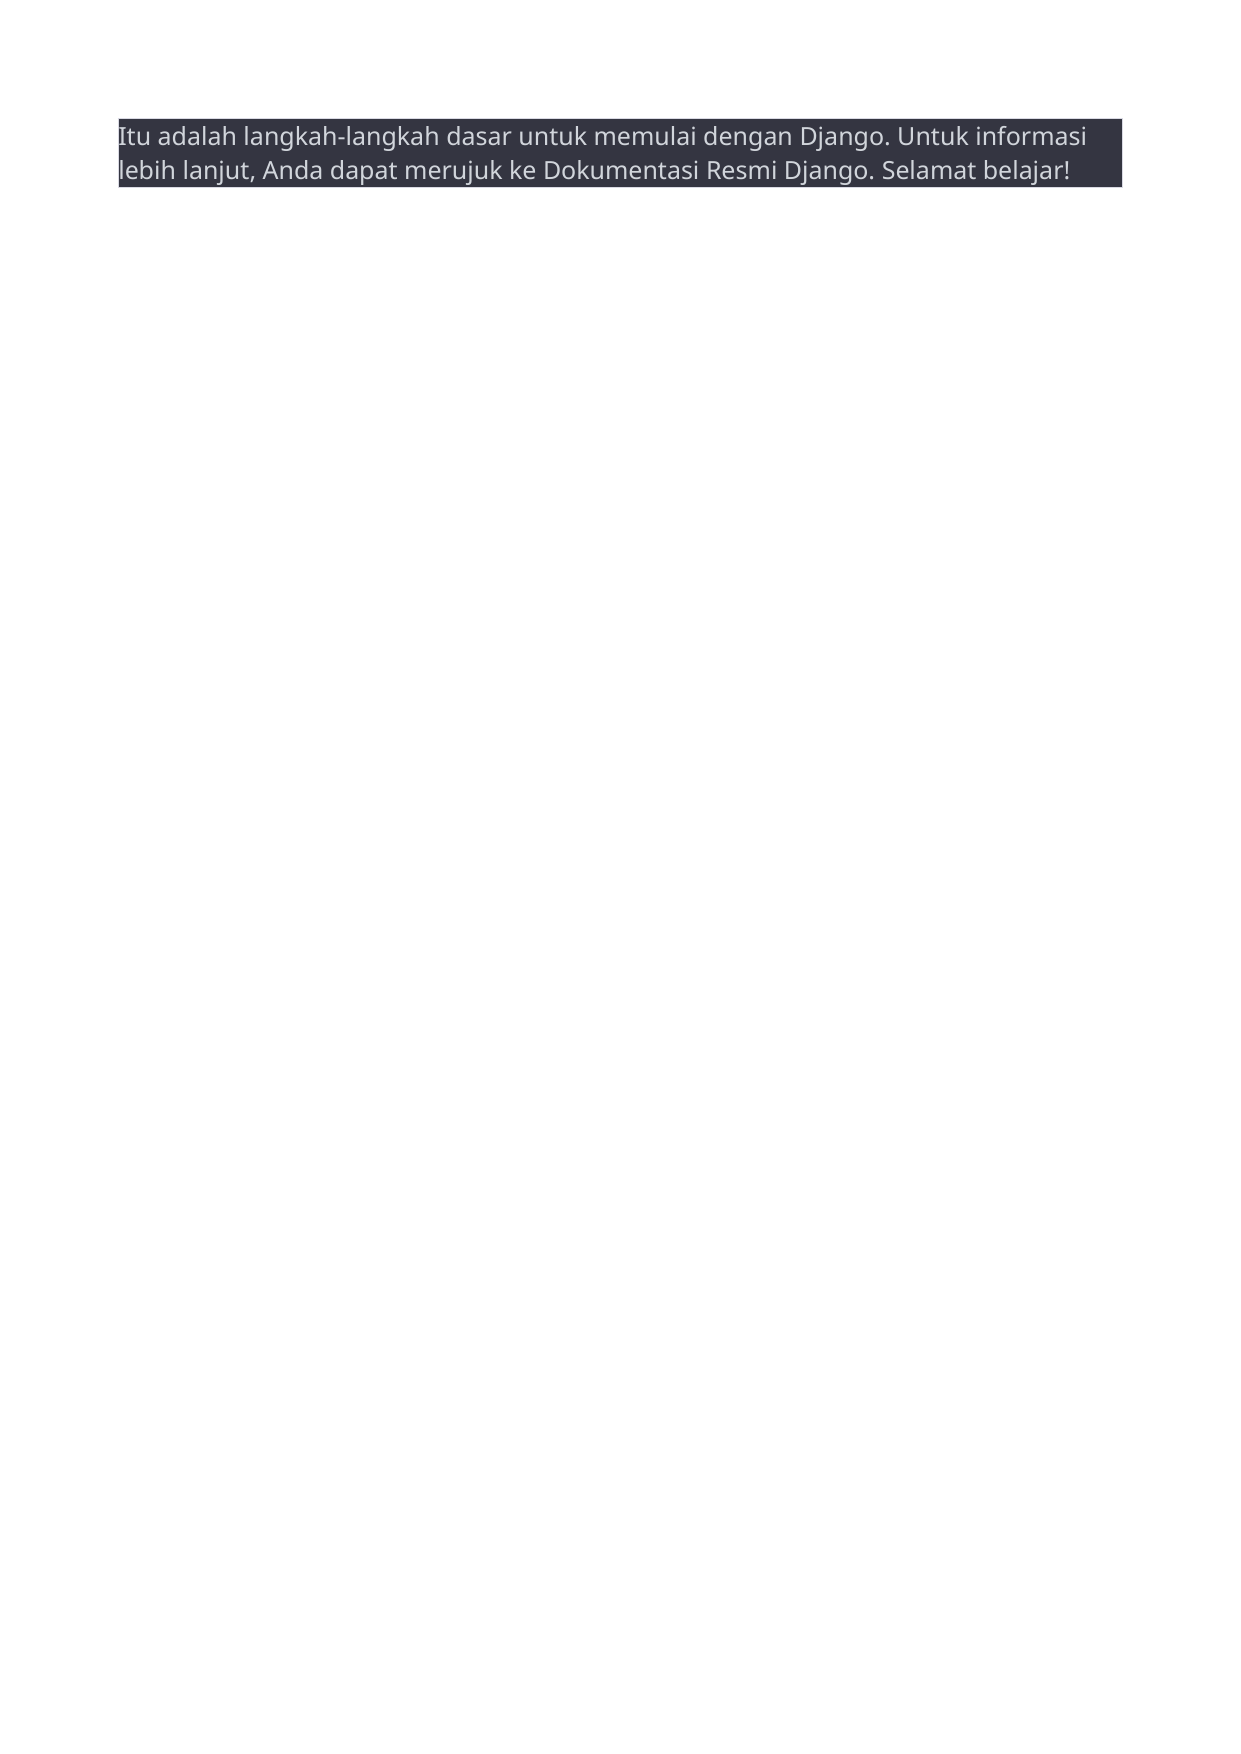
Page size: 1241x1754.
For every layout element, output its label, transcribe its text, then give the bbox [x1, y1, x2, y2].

text Itu adalah langkah-langkah dasar untuk memulai dengan Django. Untuk informasi lebih lanjut, Anda dapat merujuk ke Dokumentasi Resmi Django. Selamat belajar! [119, 119, 1122, 187]
